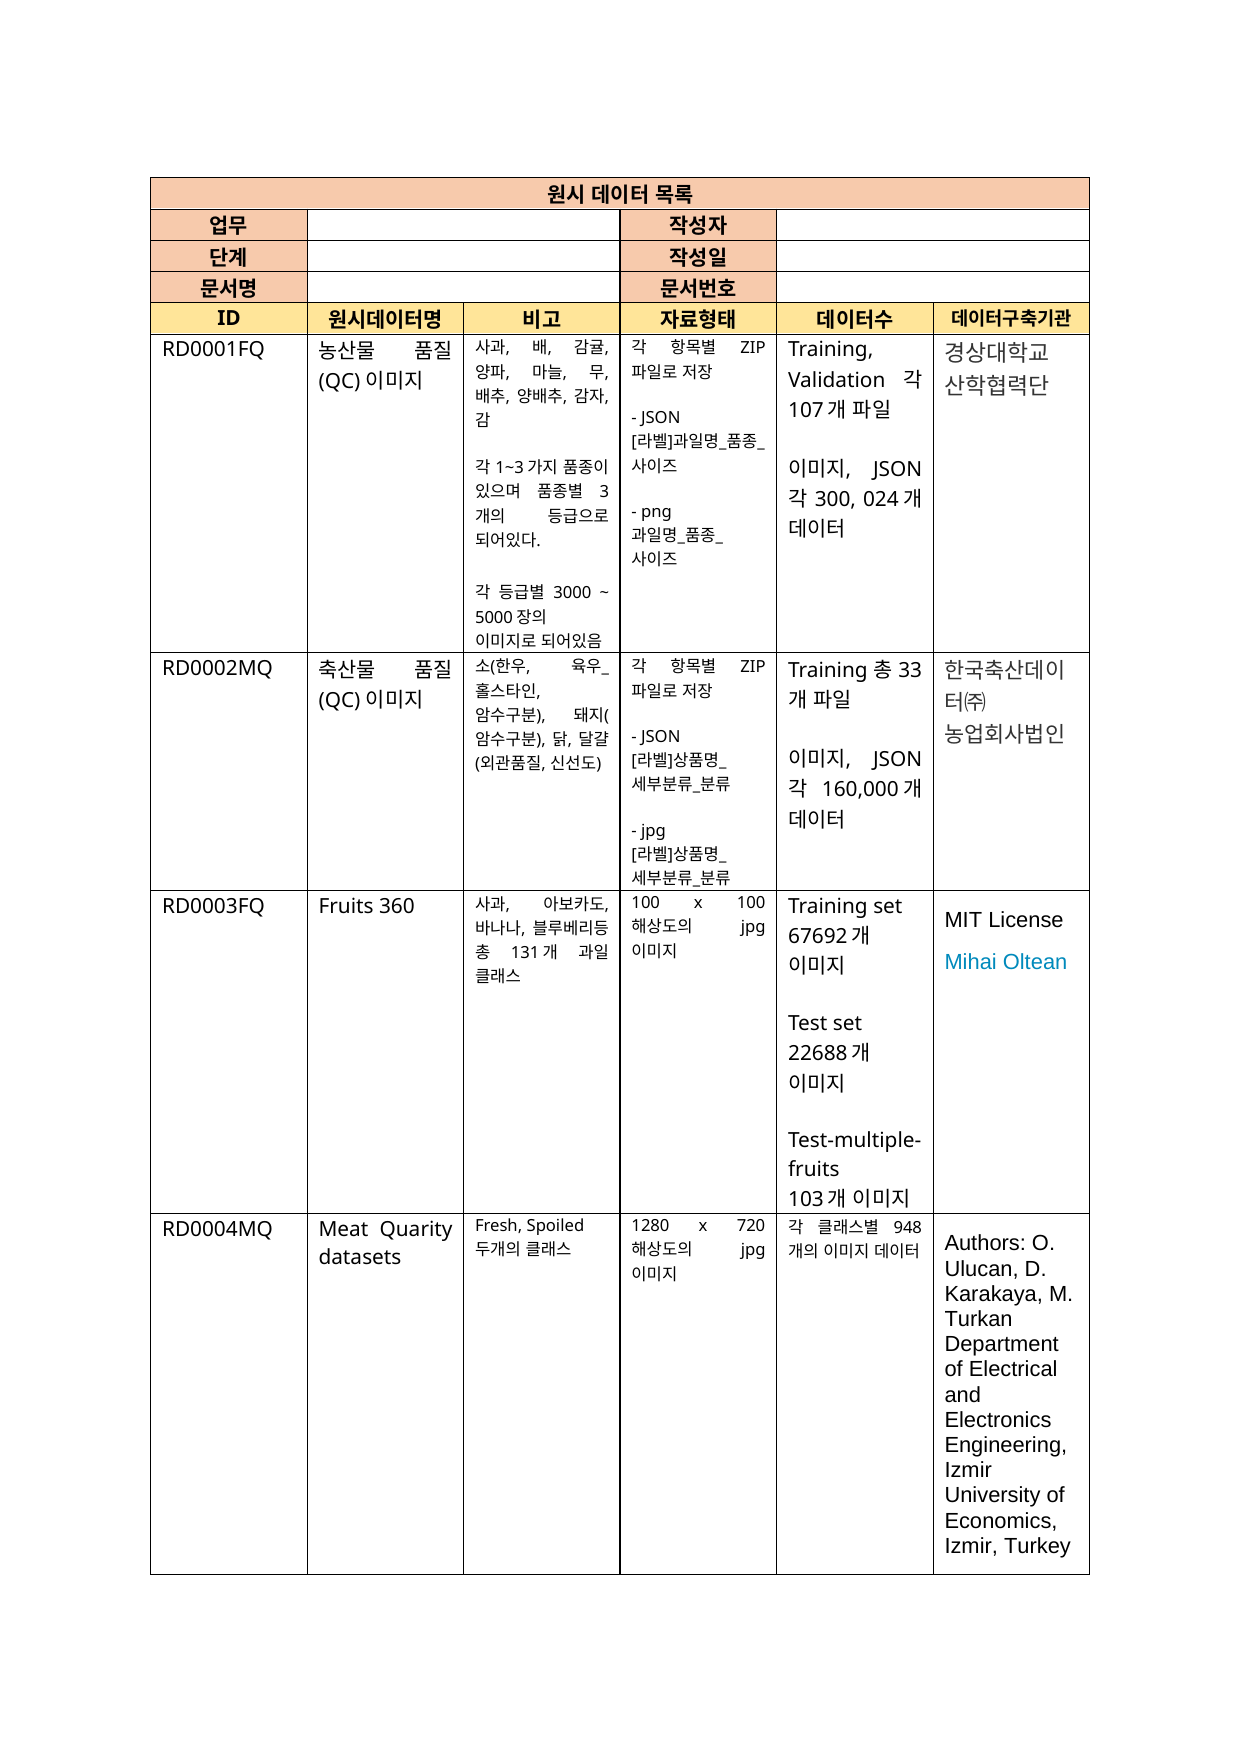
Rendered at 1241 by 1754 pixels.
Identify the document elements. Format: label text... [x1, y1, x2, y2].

table_cell 문서명 [151, 272, 307, 302]
table_cell 데이터수 [777, 303, 933, 333]
table_cell 경상대학교 산학협력단 [934, 335, 1089, 652]
table_cell Training, Validation 각 107개 파일 이미지, JSON 각 300, 024개 데이터 [777, 335, 933, 652]
table_cell ID [151, 303, 307, 333]
table_cell 업무 [151, 210, 307, 240]
table_header 원시 데이터 목록 [151, 178, 1089, 208]
table_cell 원시데이터명 [308, 303, 463, 333]
table_cell 자료형태 [621, 303, 776, 333]
table_cell 각 항목별 ZIP파일로 저장 - JSON [라벨]상품명_세부분류_분류 - jpg [라벨]상품명_세부분류_분류 [621, 653, 776, 890]
table_cell 비고 [464, 303, 619, 333]
table_cell 한국축산데이터㈜ 농업회사법인 [934, 653, 1089, 890]
table_cell 농산물 품질(QC) 이미지 [308, 335, 463, 652]
table_cell Meat Quarity datasets [308, 1214, 463, 1574]
table_cell Authors: O. Ulucan, D. Karakaya, M. Turkan Department of Electrical and Electronics Engineering, Izmir University of Economics, Izmir, Turkey [934, 1214, 1089, 1574]
table_cell [777, 272, 1089, 302]
table_cell 작성일 [621, 241, 776, 271]
table_cell 사과, 아보카도, 바나나, 블루베리등 총 131개 과일 클래스 [464, 891, 619, 1213]
table_cell Training set 67692개 이미지 Test set 22688개 이미지 Test-multiple-fruits 103개 이미지 [777, 891, 933, 1213]
table_cell [308, 272, 619, 302]
table_cell [777, 241, 1089, 271]
table_cell 각 클래스별 948개의 이미지 데이터 [777, 1214, 933, 1574]
table_cell [308, 241, 619, 271]
table_cell [308, 210, 619, 240]
table_cell Fruits 360 [308, 891, 463, 1213]
table_cell 100 x 100 해상도의 jpg 이미지 [621, 891, 776, 1213]
table_cell Fresh, Spoiled 두개의 클래스 [464, 1214, 619, 1574]
table_cell RD0001FQ [151, 335, 307, 652]
table_cell 단계 [151, 241, 307, 271]
table_cell Training 총 33개 파일 이미지, JSON 각 160,000개 데이터 [777, 653, 933, 890]
table_cell 소(한우, 육우_홀스타인, 암수구분), 돼지(암수구분), 닭, 달걀(외관품질, 신선도) [464, 653, 619, 890]
table_cell [777, 210, 1089, 240]
table_cell 1280 x 720 해상도의 jpg 이미지 [621, 1214, 776, 1574]
table_cell 데이터구축기관 [934, 303, 1089, 333]
table_cell 축산물 품질(QC) 이미지 [308, 653, 463, 890]
table_cell 각 항목별 ZIP파일로 저장 - JSON [라벨]과일명_품종_사이즈 - png 과일명_품종_사이즈 [621, 335, 776, 652]
table_cell RD0003FQ [151, 891, 307, 1213]
table_cell RD0004MQ [151, 1214, 307, 1574]
table_cell RD0002MQ [151, 653, 307, 890]
table_cell 문서번호 [621, 272, 776, 302]
table_cell 작성자 [621, 210, 776, 240]
table_cell 사과, 배, 감귤, 양파, 마늘, 무, 배추, 양배추, 감자, 감 각 1~3가지 품종이 있으며 품종별 3개의 등급으로 되어있다. 각 등급별 3000 ~ 5000장의 이미지로 되어있음 [464, 335, 619, 652]
table_cell MIT License Mihai Oltean [934, 891, 1089, 1213]
